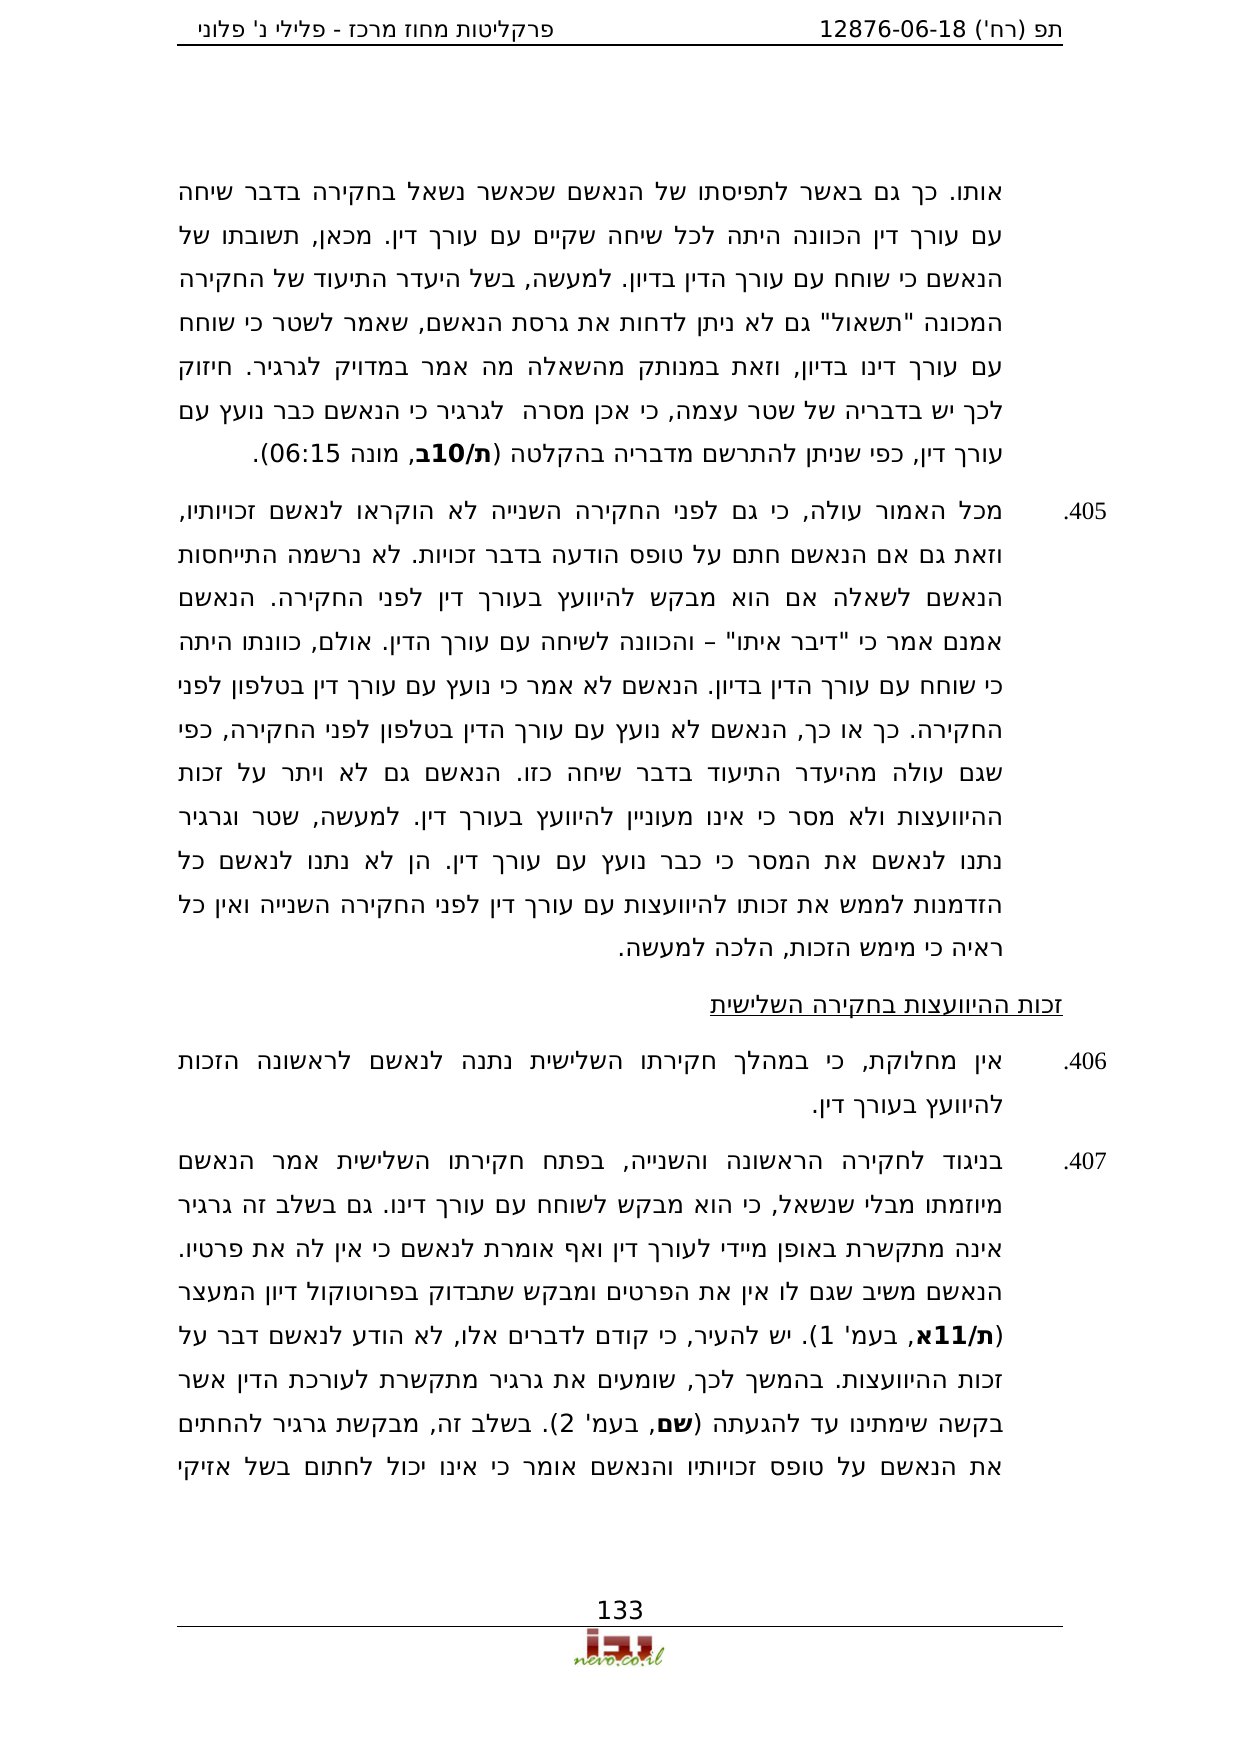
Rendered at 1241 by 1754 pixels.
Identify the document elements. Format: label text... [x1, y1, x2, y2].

picture [574, 1628, 666, 1667]
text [177, 1146, 1063, 1482]
text אין מחלוקת, כי במהלך חקירתו השלישית נתנה לנאשם לראשונה הזכות להיוועץ בעורך דין. [177, 1046, 1063, 1119]
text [177, 177, 1063, 469]
text מכל האמור עולה, כי גם לפני החקירה השנייה לא הוקראו לנאשם זכויותיו, וזאת גם אם הנאשם חתם על טופס הודעה בדבר זכויות. לא נרשמה התייחסות הנאשם לשאלה אם הוא מבקש להיוועץ בעורך דין לפני החקירה. הנאשם אמנם אמר כי "דיבר איתו" – והכוונה לשיחה עם עורך הדין. אולם, כוונתו היתה כי שוחח עם עורך הדין בדיון. הנאשם לא אמר כי נועץ עם עורך דין בטלפון לפני החקירה. כך או כך, הנאשם לא נועץ עם עורך הדין בטלפון לפני החקירה, כפי שגם עולה מהיעדר התיעוד בדבר שיחה כזו. הנאשם גם לא ויתר על זכות ההיוועצות ולא מסר כי אינו מעוניין להיוועץ בעורך דין. למעשה, שטר וגרגיר נתנו לנאשם את המסר כי כבר נועץ עם עורך דין. הן לא נתנו לנאשם כל הזדמנות לממש את זכותו להיוועצות עם עורך דין לפני החקירה השנייה ואין כל ראיה כי מימש הזכות, הלכה למעשה. [177, 496, 1063, 963]
list זכות ההיוועצות בחקירה השלישית [177, 990, 1063, 1019]
